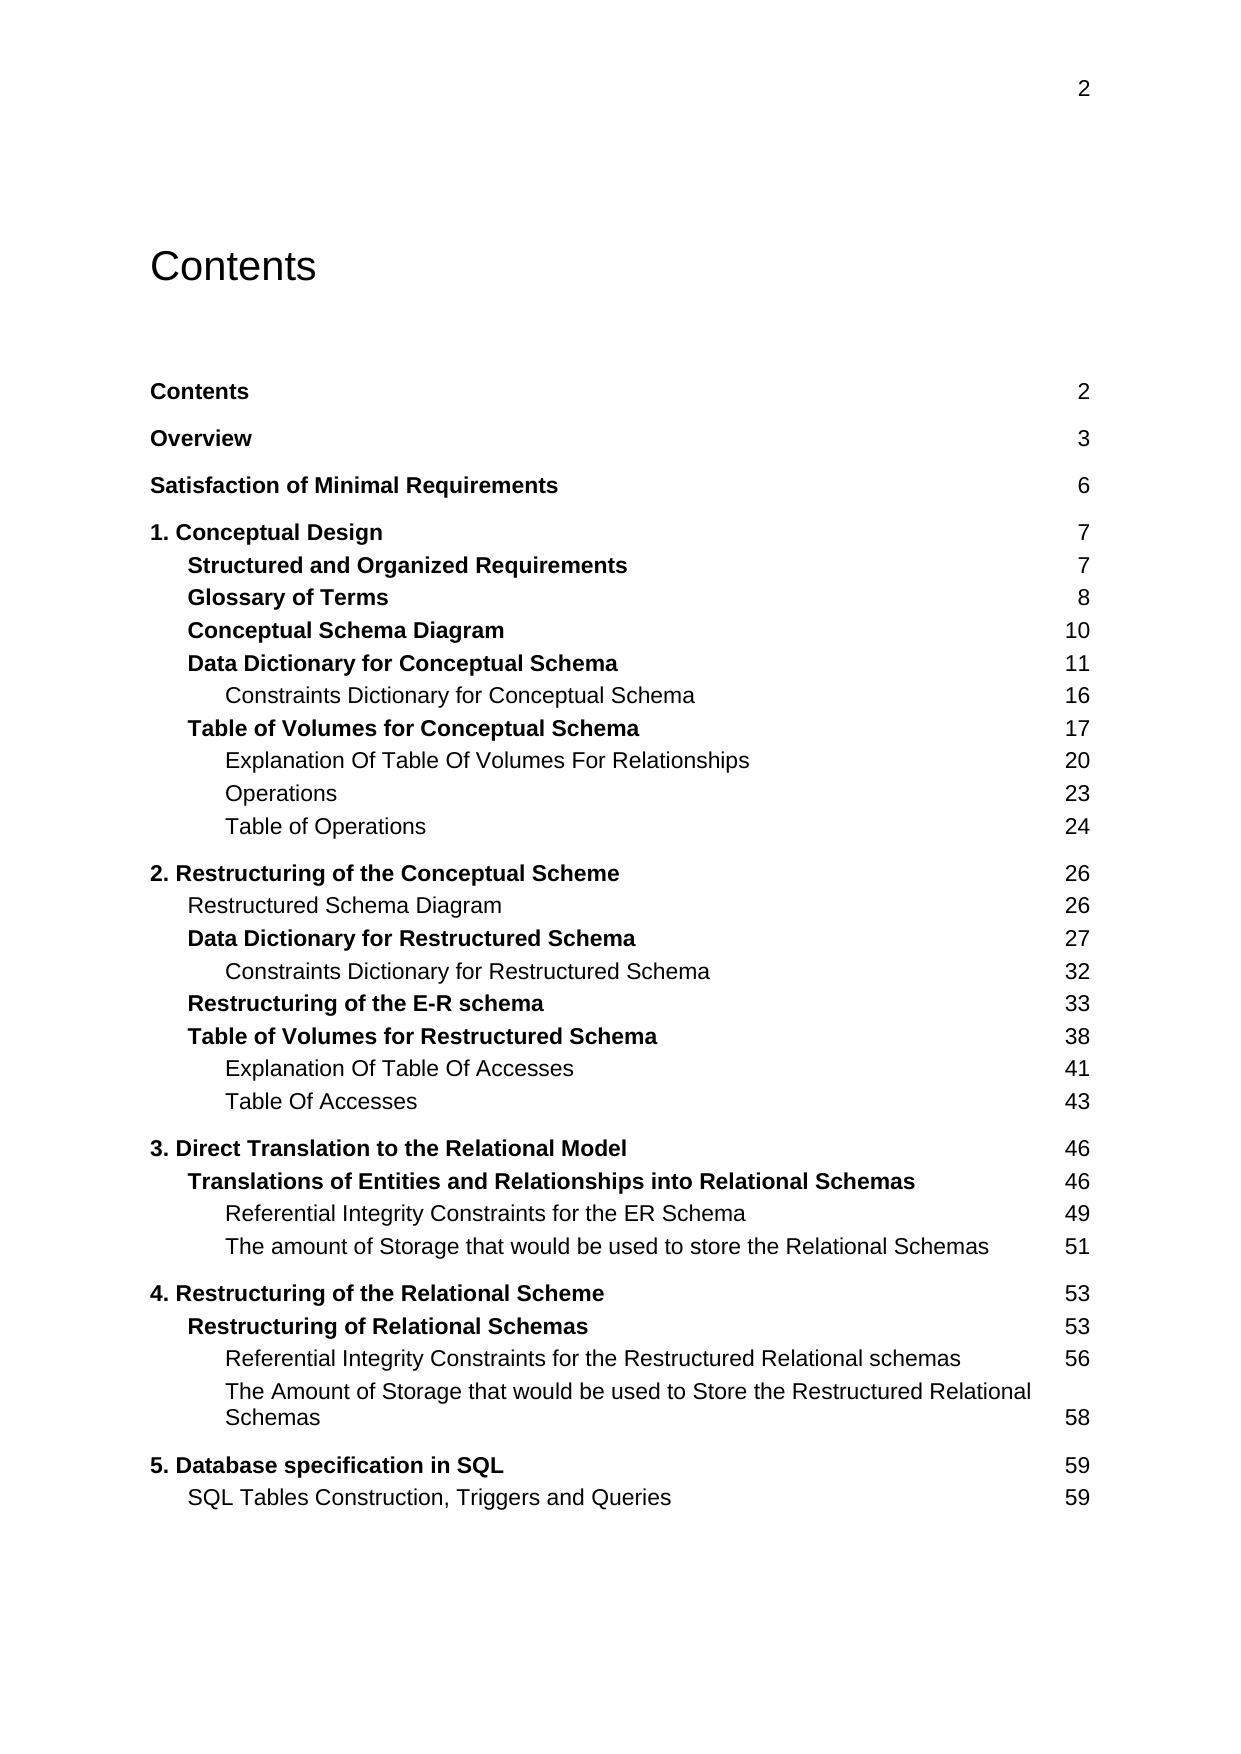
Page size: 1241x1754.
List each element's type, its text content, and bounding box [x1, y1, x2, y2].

subtitle Contents [150, 241, 1090, 289]
